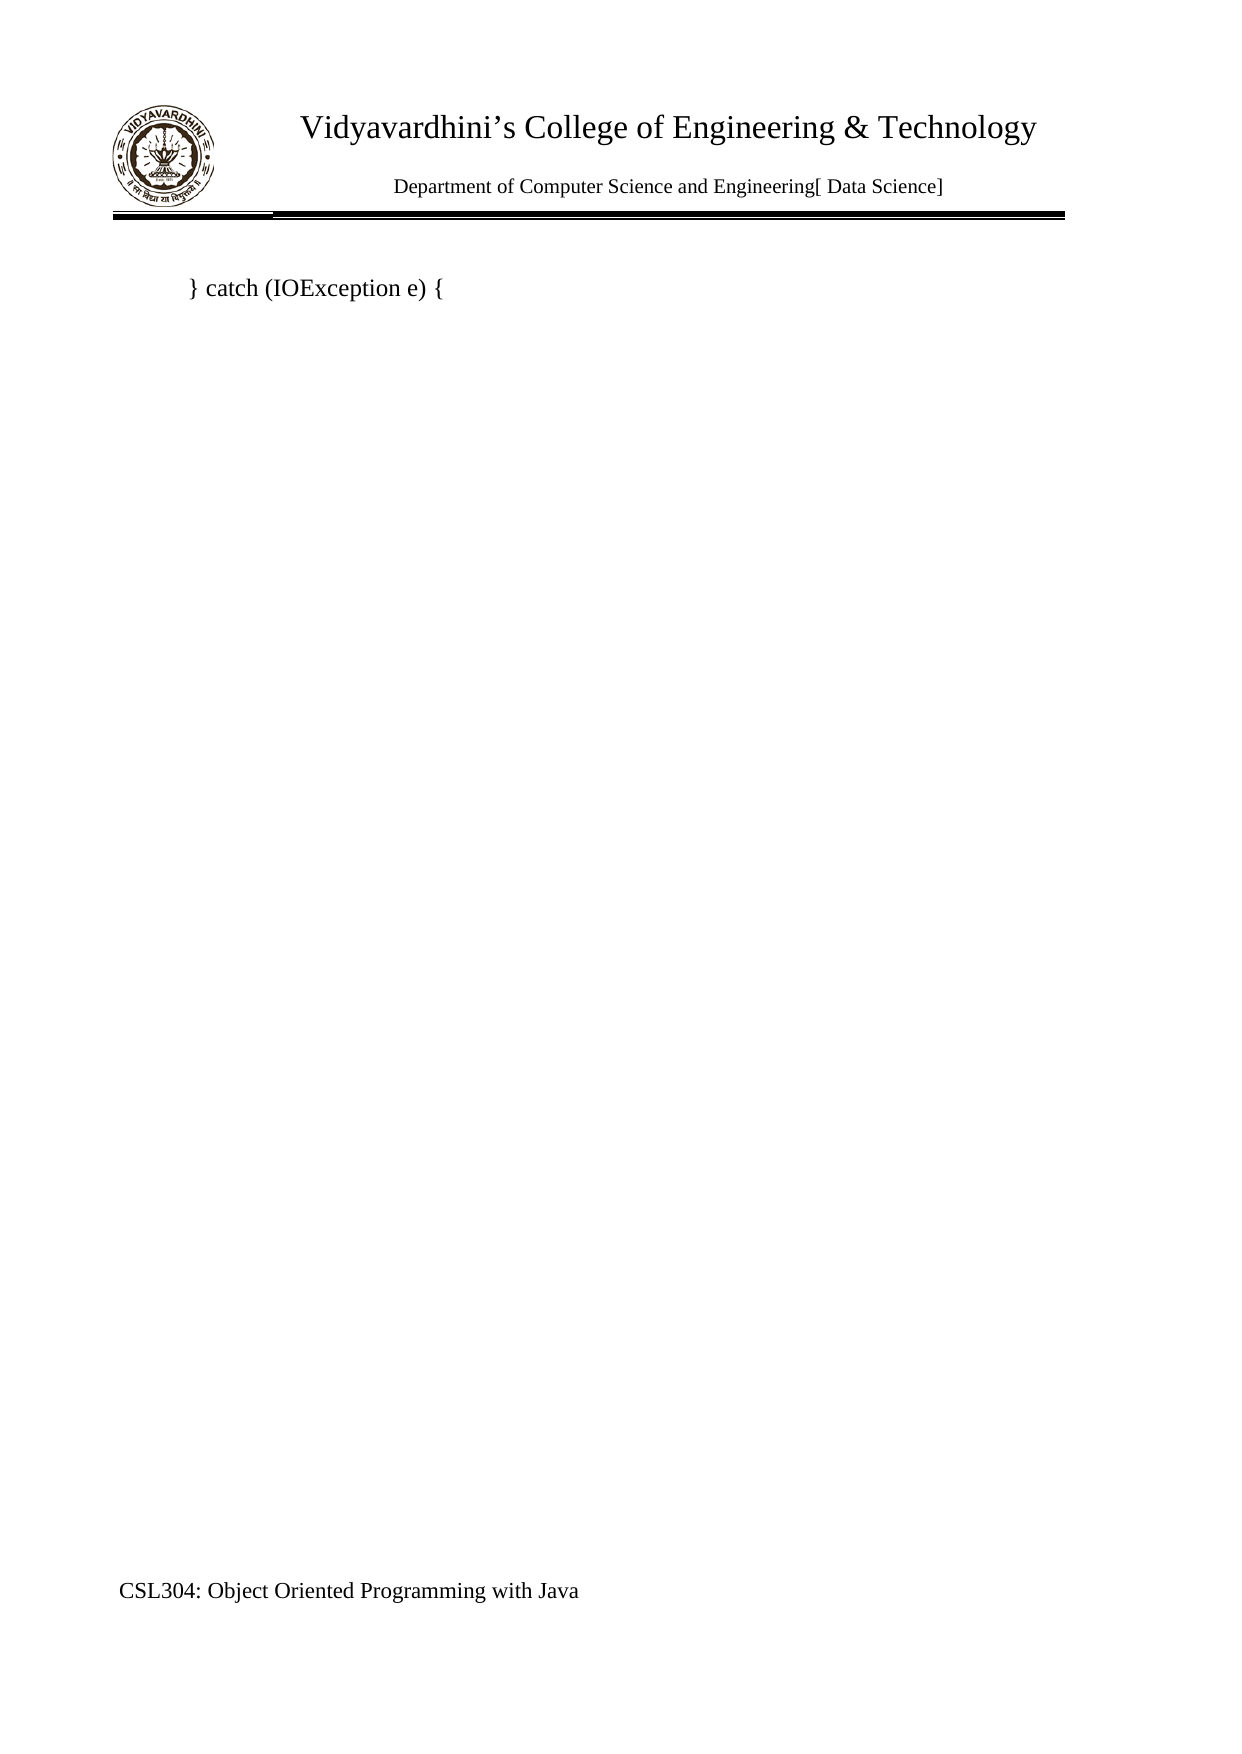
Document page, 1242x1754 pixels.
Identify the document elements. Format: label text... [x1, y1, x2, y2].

picture [112, 105, 214, 207]
text } catch (IOException e) { [112, 273, 1164, 301]
